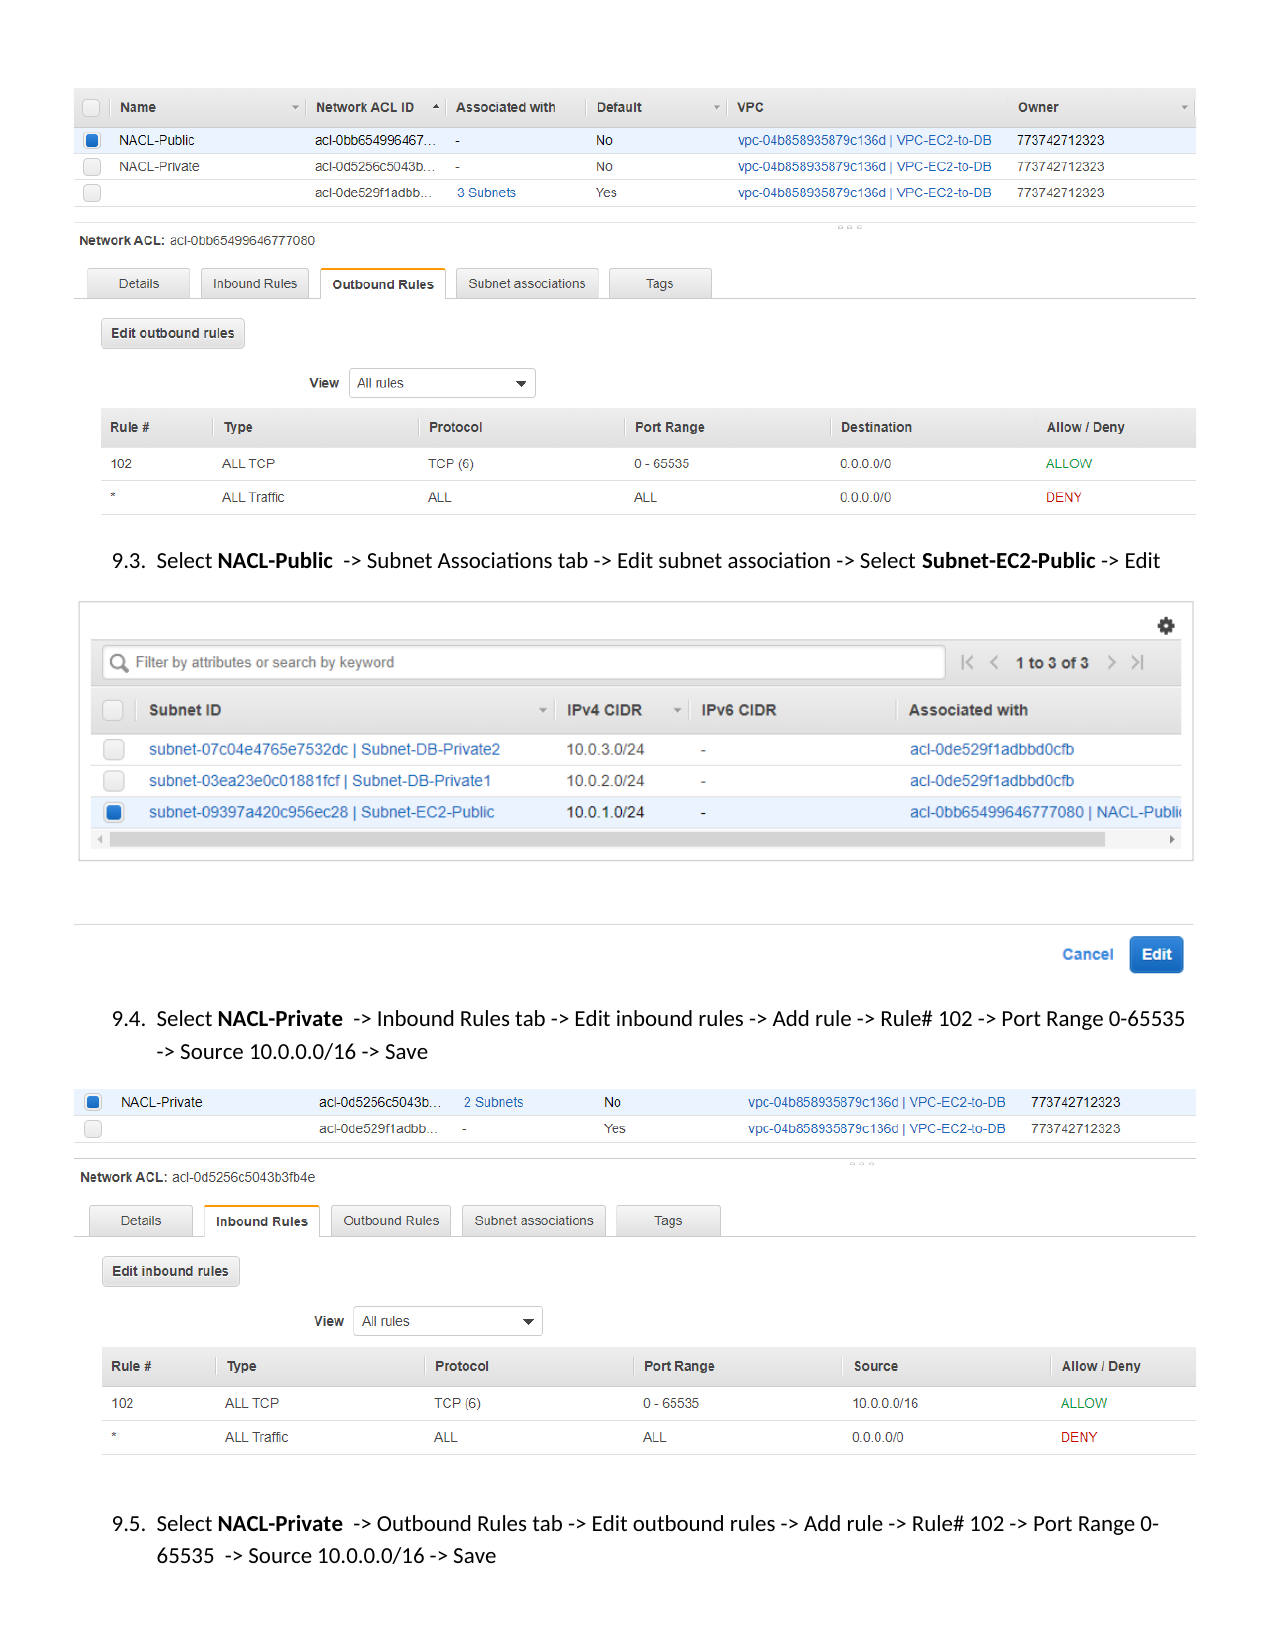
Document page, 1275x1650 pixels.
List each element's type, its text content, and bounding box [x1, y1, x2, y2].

list Select NACL-Public -> Subnet Associations tab -> Edit subnet association -> Select Subnet-EC2-Public -> Edit [111, 546, 1196, 574]
picture [73, 1089, 1197, 1484]
picture [73, 88, 1197, 522]
list Select NACL-Private -> Inbound Rules tab -> Edit inbound rules -> Add rule -> Rule# 102 -> Port Range 0-65535 -> Source 10.0.0.0/16 -> Save [111, 1004, 1196, 1065]
list Select NACL-Private -> Outbound Rules tab -> Edit outbound rules -> Add rule -> Rule# 102 -> Port Range 0-65535 -> Source 10.0.0.0/16 -> Save [111, 1509, 1196, 1569]
picture [73, 599, 1197, 980]
